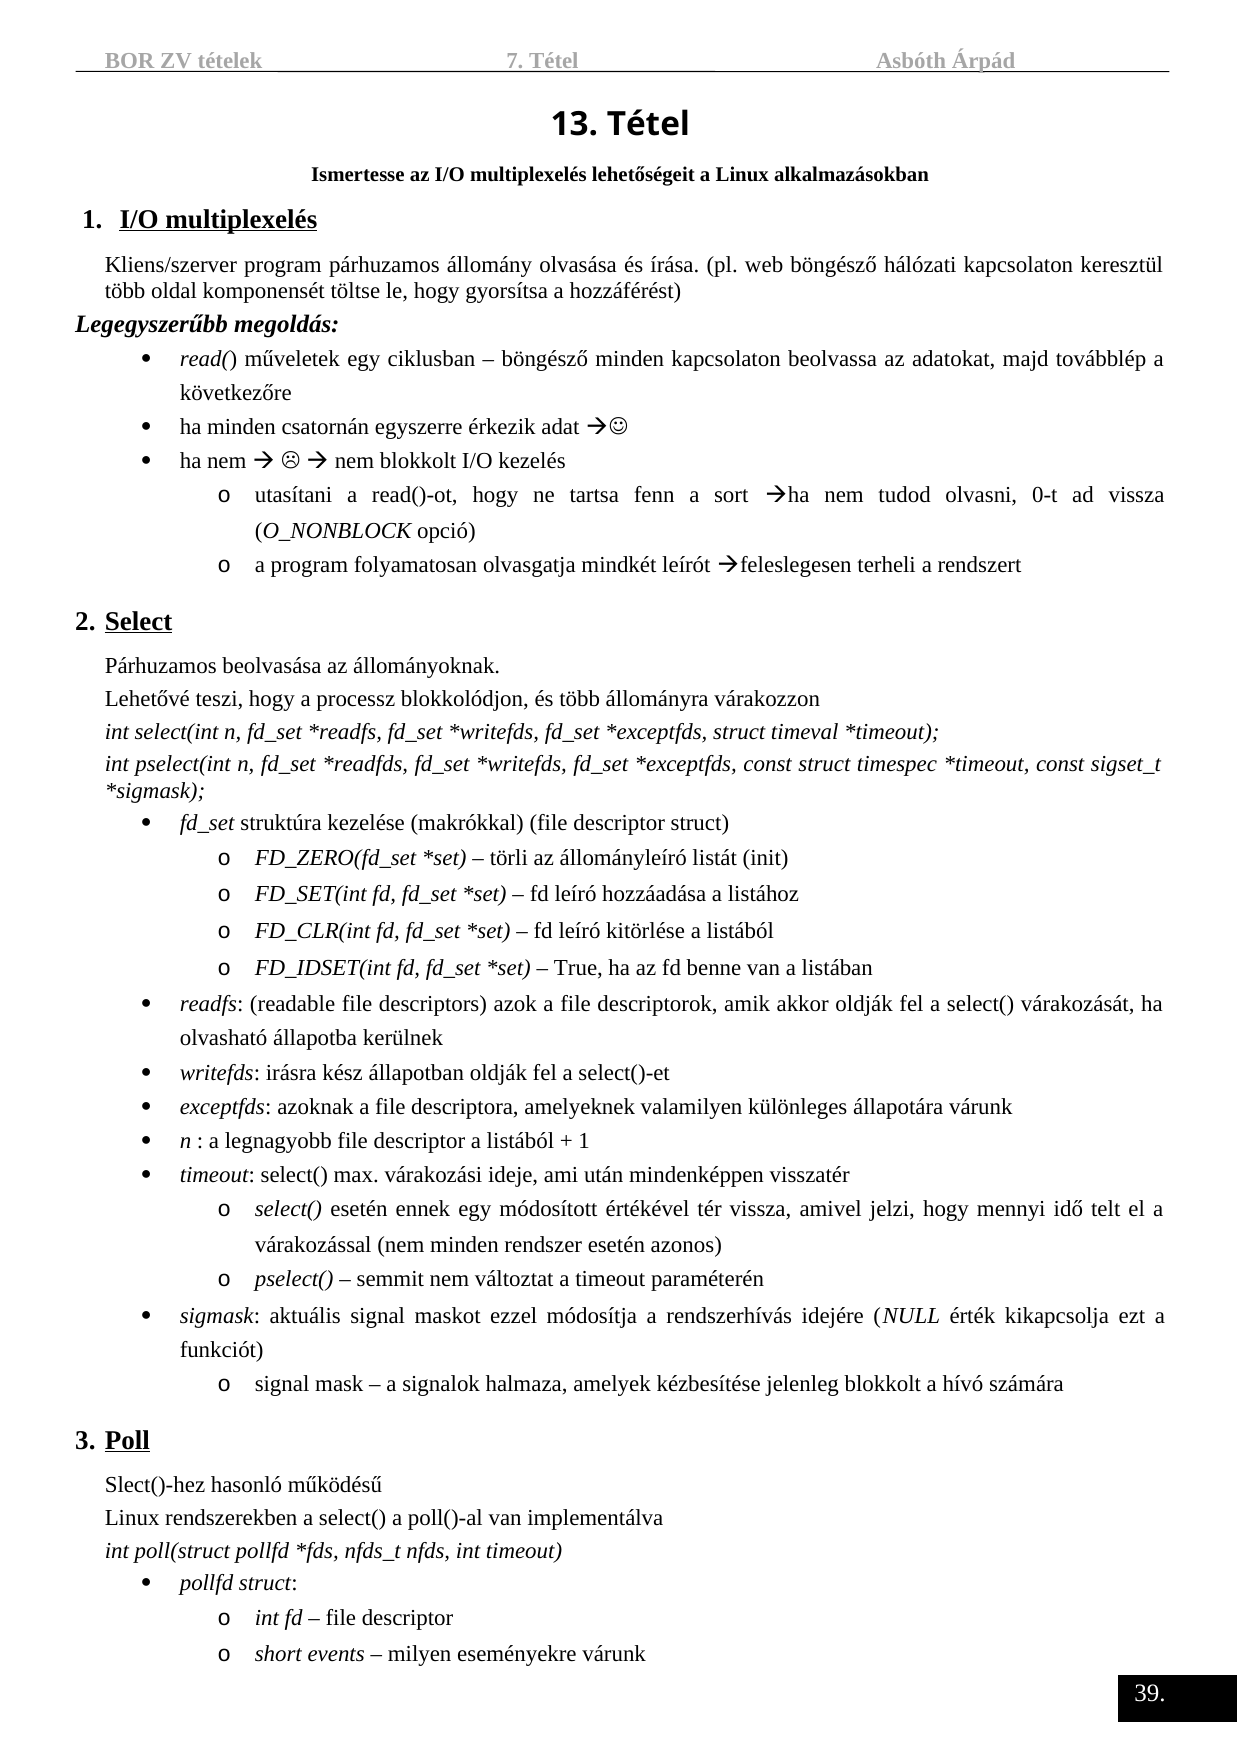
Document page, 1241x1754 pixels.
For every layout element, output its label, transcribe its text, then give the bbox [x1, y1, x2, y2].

text int select(int n, fd_set *readfs, fd_set *writefds, fd_set *exceptfds, struct timeval *timeout); [104, 718, 1165, 744]
list readfs: (readable file descriptors) azok a file descriptorok, amik akkor oldják fel a select() várakozását, ha olvasható állapotba kerülnek [142, 990, 1165, 1051]
list exceptfds: azoknak a file descriptora, amelyeknek valamilyen különleges állapotára várunk [142, 1093, 1165, 1119]
list pselect() – semmit nem változtat a timeout paraméterén [217, 1265, 1165, 1294]
text Lehetővé teszi, hogy a processz blokkolódjon, és több állományra várakozzon [104, 685, 1165, 712]
subtitle 13. Tétel [75, 100, 1165, 145]
list FD_IDSET(int fd, fd_set *set) – True, ha az fd benne van a listában [217, 953, 1165, 982]
text int pselect(int n, fd_set *readfds, fd_set *writefds, fd_set *exceptfds, const struct timespec *timeout, const sigset_t *sigmask); [104, 750, 1165, 803]
text Slect()-hez hasonló működésű [104, 1472, 1165, 1498]
subtitle I/O multiplexelés [82, 203, 1165, 234]
list FD_ZERO(fd_set *set) – törli az állományleíró listát (init) [217, 843, 1165, 872]
list ha minden csatornán egyszerre érkezik adat [142, 413, 1165, 439]
subtitle Legegyszerűbb megoldás: [75, 309, 1165, 338]
text Párhuzamos beolvasása az állományoknak. [104, 653, 1165, 679]
list a program folyamatosan olvasgatja mindkét leírót feleslegesen terheli a rendszert [217, 551, 1165, 580]
subtitle Select [75, 605, 1165, 636]
subtitle Poll [75, 1424, 1165, 1455]
text int poll(struct pollfd *fds, nfds_t nfds, int timeout) [104, 1537, 1165, 1563]
list signal mask – a signalok halmaza, amelyek kézbesítése jelenleg blokkolt a hívó számára [217, 1370, 1165, 1399]
text Linux rendszerekben a select() a poll()-al van implementálva [104, 1504, 1165, 1531]
list int fd – file descriptor [217, 1603, 1165, 1632]
list ha nem nem blokkolt I/O kezelés [142, 447, 1165, 473]
list timeout: select() max. várakozási ideje, ami után mindenképpen visszatér [142, 1161, 1165, 1187]
list FD_SET(int fd, fd_set *set) – fd leíró hozzáadása a listához [217, 880, 1165, 908]
list n : a legnagyobb file descriptor a listából + 1 [142, 1127, 1165, 1153]
text Ismertesse az I/O multiplexelés lehetőségeit a Linux alkalmazásokban [193, 162, 1047, 186]
list select() esetén ennek egy módosított értékével tér vissza, amivel jelzi, hogy mennyi idő telt el a várakozással (nem minden rendszer esetén azonos) [217, 1195, 1165, 1258]
list utasítani a read()-ot, hogy ne tartsa fenn a sort ha nem tudod olvasni, 0-t ad vissza (O_NONBLOCK opció) [217, 481, 1165, 544]
list fd_set struktúra kezelése (makrókkal) (file descriptor struct) [142, 809, 1165, 836]
list read() műveletek egy ciklusban – böngésző minden kapcsolaton beolvassa az adatokat, majd továbblép a következőre [142, 344, 1165, 405]
list pollfd struct: [142, 1569, 1165, 1596]
list writefds: irásra kész állapotban oldják fel a select()-et [142, 1058, 1165, 1085]
list sigmask: aktuális signal maskot ezzel módosítja a rendszerhívás idejére (NULL érték kikapcsolja ezt a funkciót) [142, 1302, 1165, 1363]
list FD_CLR(int fd, fd_set *set) – fd leíró kitörlése a listából [217, 917, 1165, 945]
list short events – milyen eseményekre várunk [217, 1640, 1165, 1668]
text Kliens/szerver program párhuzamos állomány olvasása és írása. (pl. web böngésző hálózati kapcsolaton keresztül több oldal komponensét töltse le, hogy gyorsítsa a hozzáférést) [104, 251, 1165, 303]
